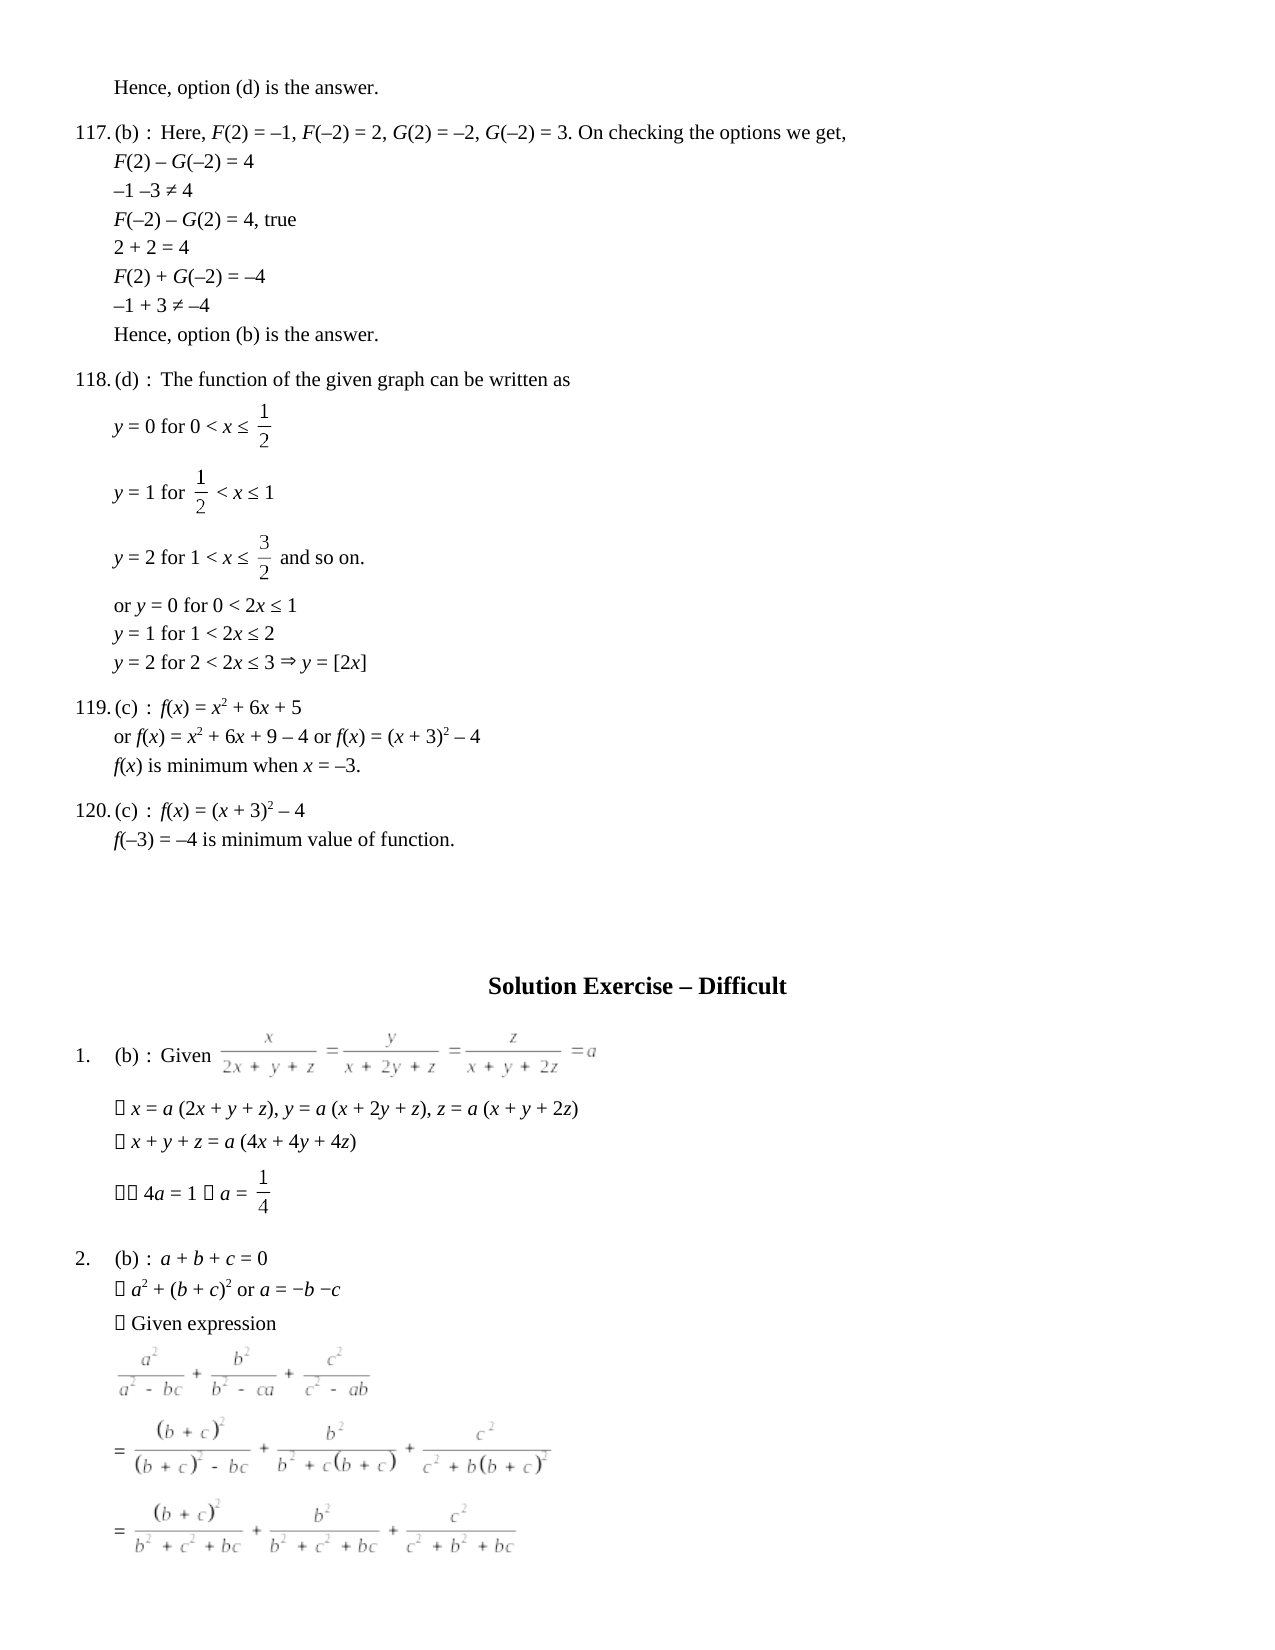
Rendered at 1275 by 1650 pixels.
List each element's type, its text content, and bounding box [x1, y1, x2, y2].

text F(–2) – G(2) = 4, true [113, 206, 1200, 231]
text or y = 0 for 0 < 2x ≤ 1 [113, 592, 1200, 617]
text y = 2 for 2 < 2x ≤ 3 y = [2x] [113, 650, 1200, 674]
text 2 + 2 = 4 [113, 235, 1200, 259]
text y = 0 for 0 < x ≤ [113, 396, 1200, 456]
text = [113, 1495, 1200, 1568]
text 120. (c) : f(x) = (x + 3)2 – 4 [75, 798, 1200, 822]
text y = 2 for 1 < x ≤ and so on. [113, 527, 1200, 588]
text 119. (c) : f(x) = x2 + 6x + 5 [75, 695, 1200, 719]
text Solution Exercise – Difficult [75, 971, 1200, 999]
text  a2 + (b + c)2 or a = −b −c [113, 1274, 1200, 1303]
text y = 1 for 1 < 2x ≤ 2 [113, 621, 1200, 645]
text f(–3) = –4 is minimum value of function. [113, 827, 1200, 851]
text Hence, option (b) is the answer. [113, 322, 1200, 346]
text = [113, 1412, 1200, 1490]
text y = 1 for < x ≤ 1 [113, 461, 1200, 522]
text 1. (b) : Given [75, 1021, 1200, 1088]
text f(x) is minimum when x = –3. [113, 753, 1200, 777]
text Hence, option (d) is the answer. [113, 75, 1200, 99]
text 117. (b) : Here, F(2) = –1, F(–2) = 2, G(2) = –2, G(–2) = 3. On checking the options we get, [75, 120, 1200, 144]
text  x + y + z = a (4x + 4y + 4z) [113, 1127, 1200, 1156]
text or f(x) = x2 + 6x + 9 – 4 or f(x) = (x + 3)2 – 4 [113, 724, 1200, 748]
text 2. (b) : a + b + c = 0 [75, 1245, 1200, 1269]
text –1 + 3 ≠ –4 [113, 293, 1200, 317]
text –1 –3 ≠ 4 [113, 178, 1200, 202]
text  x = a (2x + y + z), y = a (x + 2y + z), z = a (x + y + 2z) [113, 1093, 1200, 1122]
text F(2) – G(–2) = 4 [113, 149, 1200, 173]
text  4a = 1  a = [113, 1161, 1200, 1224]
text F(2) + G(–2) = –4 [113, 264, 1200, 288]
text 118. (d) : The function of the given graph can be written as [75, 367, 1200, 391]
text  Given expression [113, 1308, 1200, 1337]
